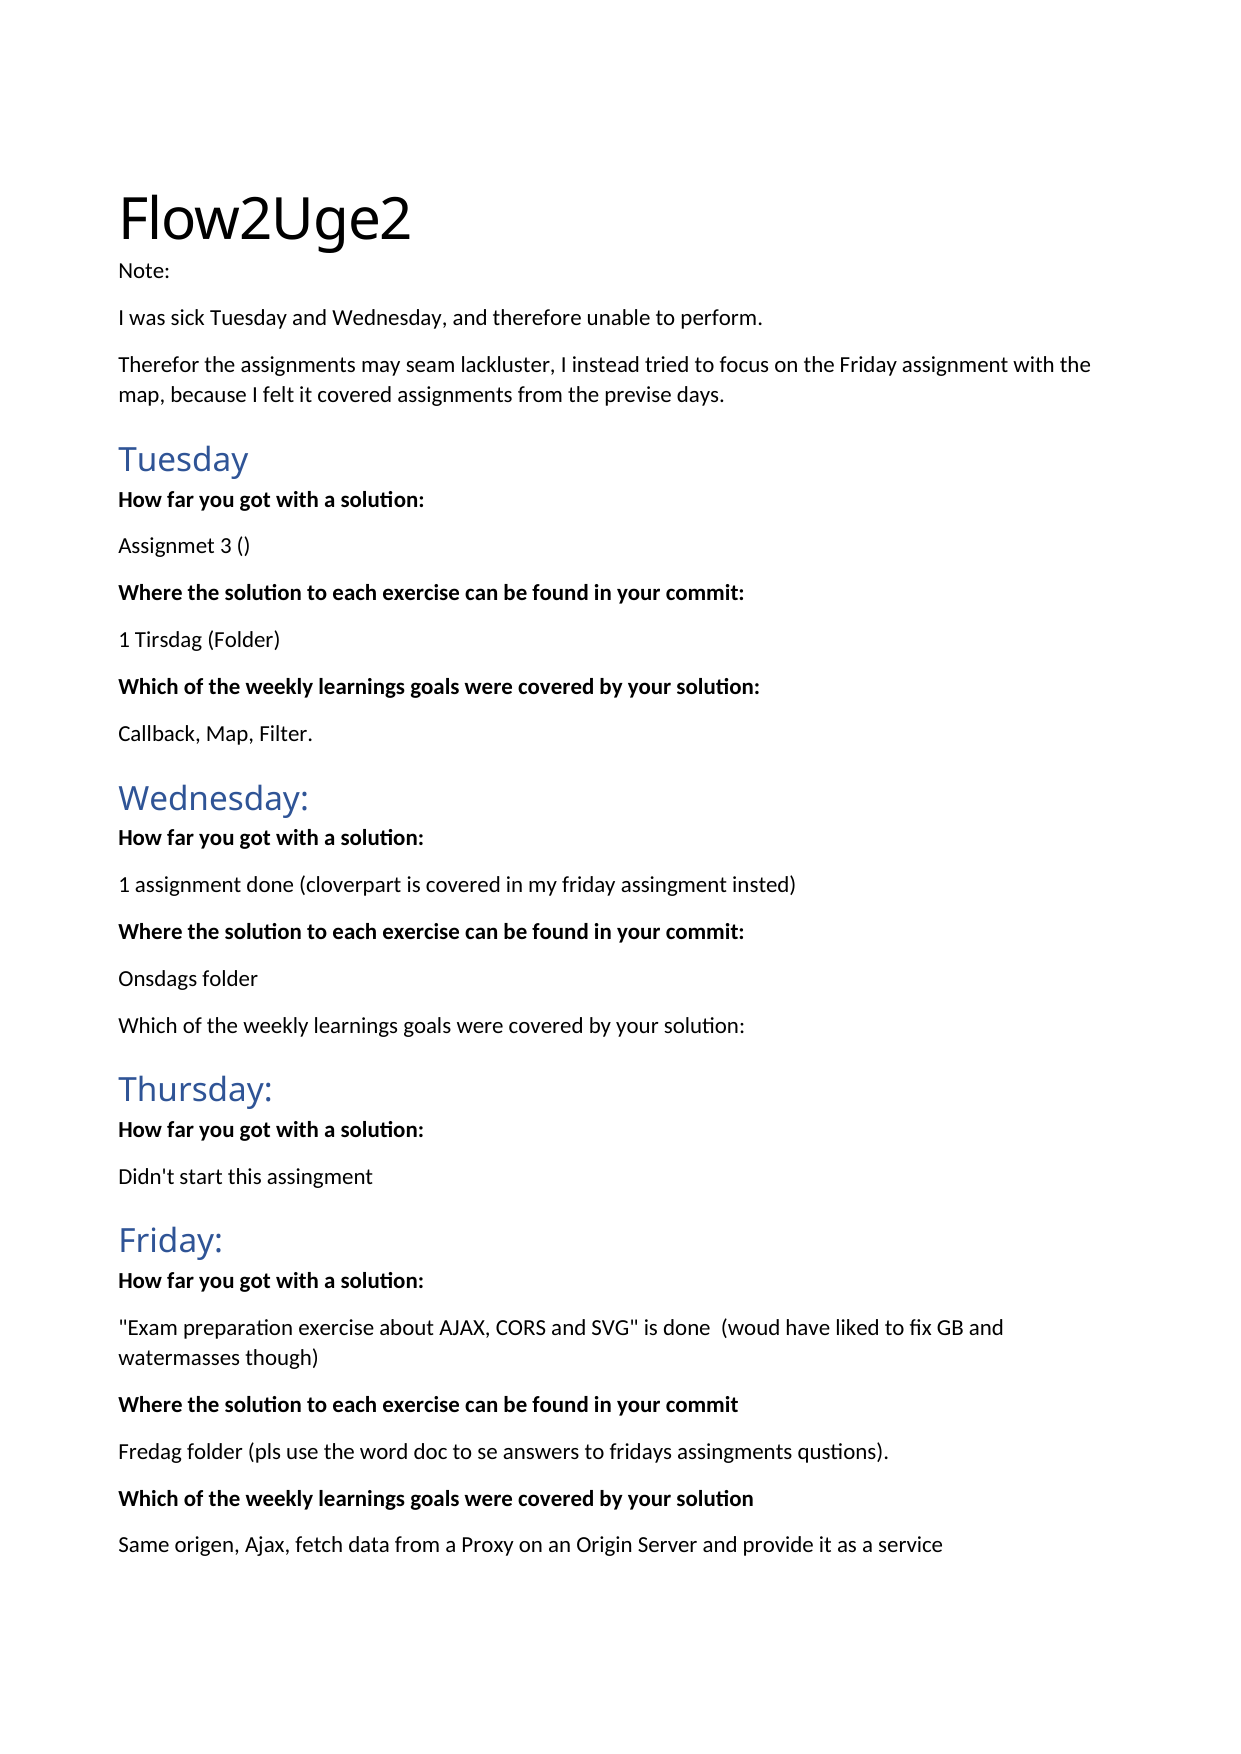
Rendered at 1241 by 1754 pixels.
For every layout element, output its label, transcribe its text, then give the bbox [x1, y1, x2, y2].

text Same origen, Ajax, fetch data from a Proxy on an Origin Server and provide it as a service [118, 1531, 1122, 1559]
subtitle Thursday: [118, 1066, 1122, 1111]
text Callback, Map, Filter. [118, 719, 1122, 747]
text Onsdags folder [118, 964, 1122, 992]
text Where the solution to each exercise can be found in your commit: [118, 917, 1122, 945]
text Which of the weekly learnings goals were covered by your solution: [118, 672, 1122, 700]
text Fredag folder (pls use the word doc to se answers to fridays assingments qustions). [118, 1437, 1122, 1465]
text Didn't start this assingment [118, 1162, 1122, 1190]
subtitle Tuesday [118, 436, 1122, 481]
text Which of the weekly learnings goals were covered by your solution [118, 1484, 1122, 1512]
text "Exam preparation exercise about AJAX, CORS and SVG" is done (woud have liked to fix GB and watermasses though) [118, 1313, 1122, 1371]
text Where the solution to each exercise can be found in your commit: [118, 578, 1122, 607]
text Which of the weekly learnings goals were covered by your solution: [118, 1011, 1122, 1039]
text Where the solution to each exercise can be found in your commit [118, 1390, 1122, 1418]
text Note: [118, 257, 1122, 285]
text How far you got with a solution: [118, 823, 1122, 851]
subtitle Friday: [118, 1217, 1122, 1262]
text How far you got with a solution: [118, 1266, 1122, 1294]
text How far you got with a solution: [118, 1115, 1122, 1143]
text I was sick Tuesday and Wednesday, and therefore unable to perform. [118, 303, 1122, 332]
subtitle Wednesday: [118, 774, 1122, 820]
text Assignmet 3 () [118, 532, 1122, 560]
text 1 assignment done (cloverpart is covered in my friday assingment insted) [118, 870, 1122, 898]
text How far you got with a solution: [118, 485, 1122, 513]
title Flow2Uge2 [118, 177, 1122, 257]
text Therefor the assignments may seam lackluster, I instead tried to focus on the Friday assignment with the map, because I felt it covered assignments from the previse days. [118, 350, 1122, 409]
text 1 Tirsdag (Folder) [118, 625, 1122, 653]
